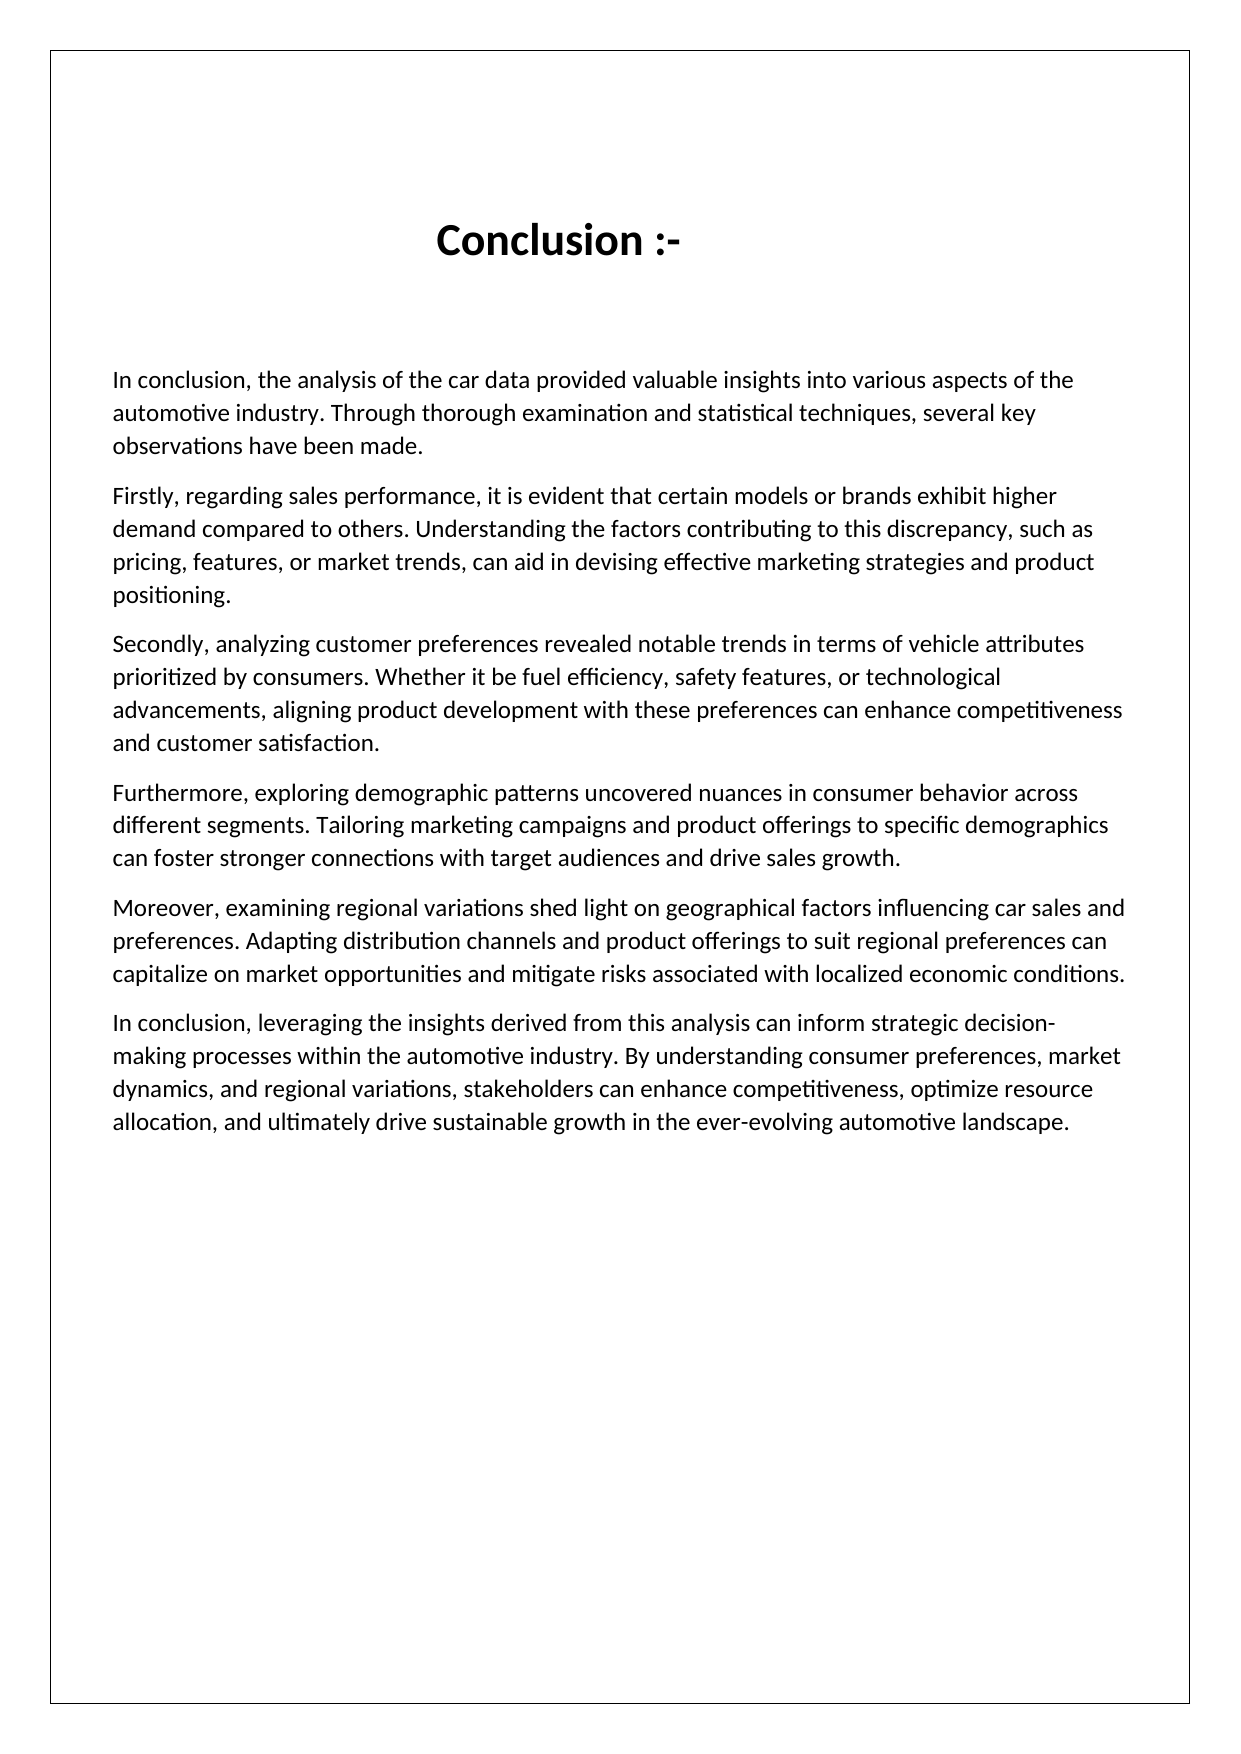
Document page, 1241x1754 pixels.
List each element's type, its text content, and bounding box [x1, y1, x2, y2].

text Furthermore, exploring demographic patterns uncovered nuances in consumer behavior across different segments. Tailoring marketing campaigns and product offerings to specific demographics can foster stronger connections with target audiences and drive sales growth. [112, 777, 1128, 873]
text In conclusion, leveraging the insights derived from this analysis can inform strategic decision-making processes within the automotive industry. By understanding consumer preferences, market dynamics, and regional variations, stakeholders can enhance competitiveness, optimize resource allocation, and ultimately drive sustainable growth in the ever-evolving automotive landscape. [112, 1007, 1128, 1137]
text Secondly, analyzing customer preferences revealed notable trends in terms of vehicle attributes prioritized by consumers. Whether it be fuel efficiency, safety features, or technological advancements, aligning product development with these preferences can enhance competitiveness and customer satisfaction. [112, 628, 1128, 758]
text In conclusion, the analysis of the car data provided valuable insights into various aspects of the automotive industry. Through thorough examination and statistical techniques, several key observations have been made. [112, 364, 1128, 461]
text Conclusion :- [112, 211, 1128, 267]
text Firstly, regarding sales performance, it is evident that certain models or brands exhibit higher demand compared to others. Understanding the factors contributing to this discrepancy, such as pricing, features, or market trends, can aid in devising effective marketing strategies and product positioning. [112, 480, 1128, 609]
text Moreover, examining regional variations shed light on geographical factors influencing car sales and preferences. Adapting distribution channels and product offerings to suit regional preferences can capitalize on market opportunities and mitigate risks associated with localized economic conditions. [112, 892, 1128, 988]
